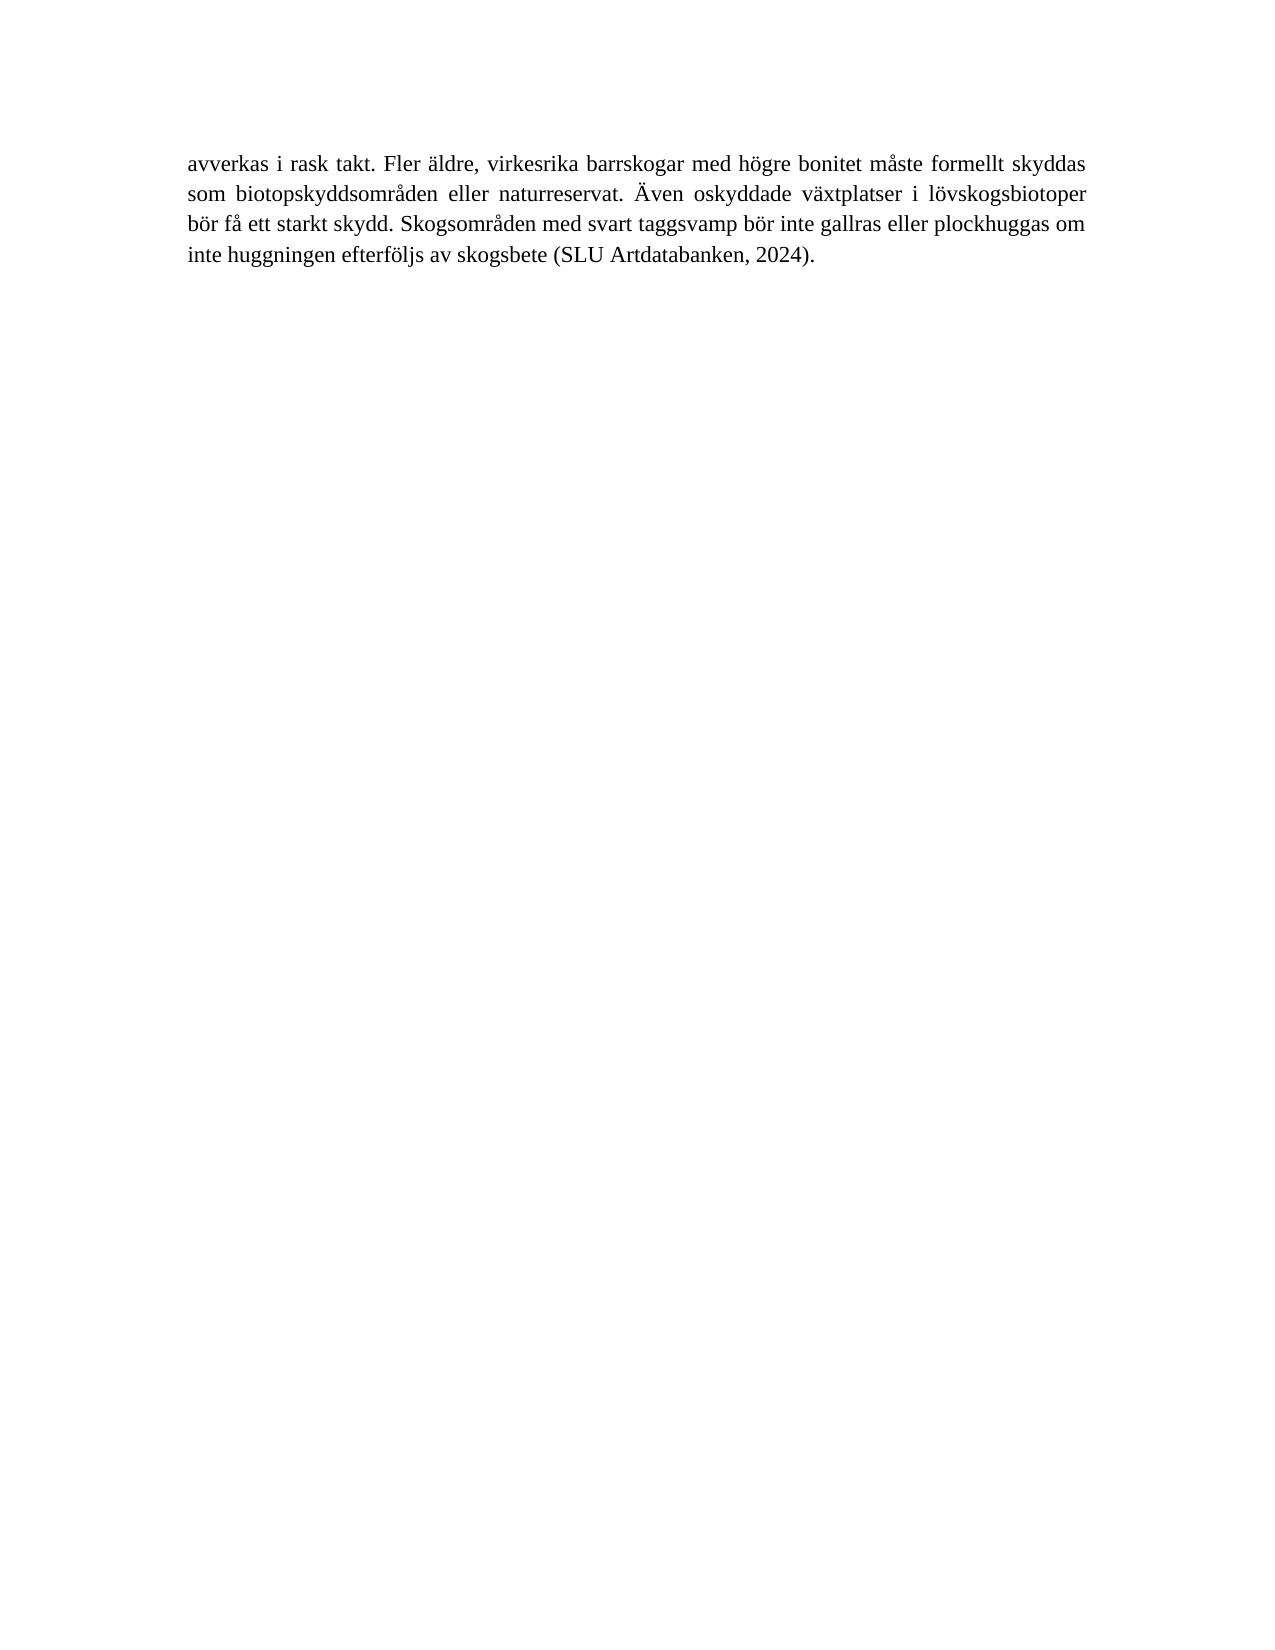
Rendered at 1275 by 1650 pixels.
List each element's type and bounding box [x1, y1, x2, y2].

text [187, 150, 1087, 267]
